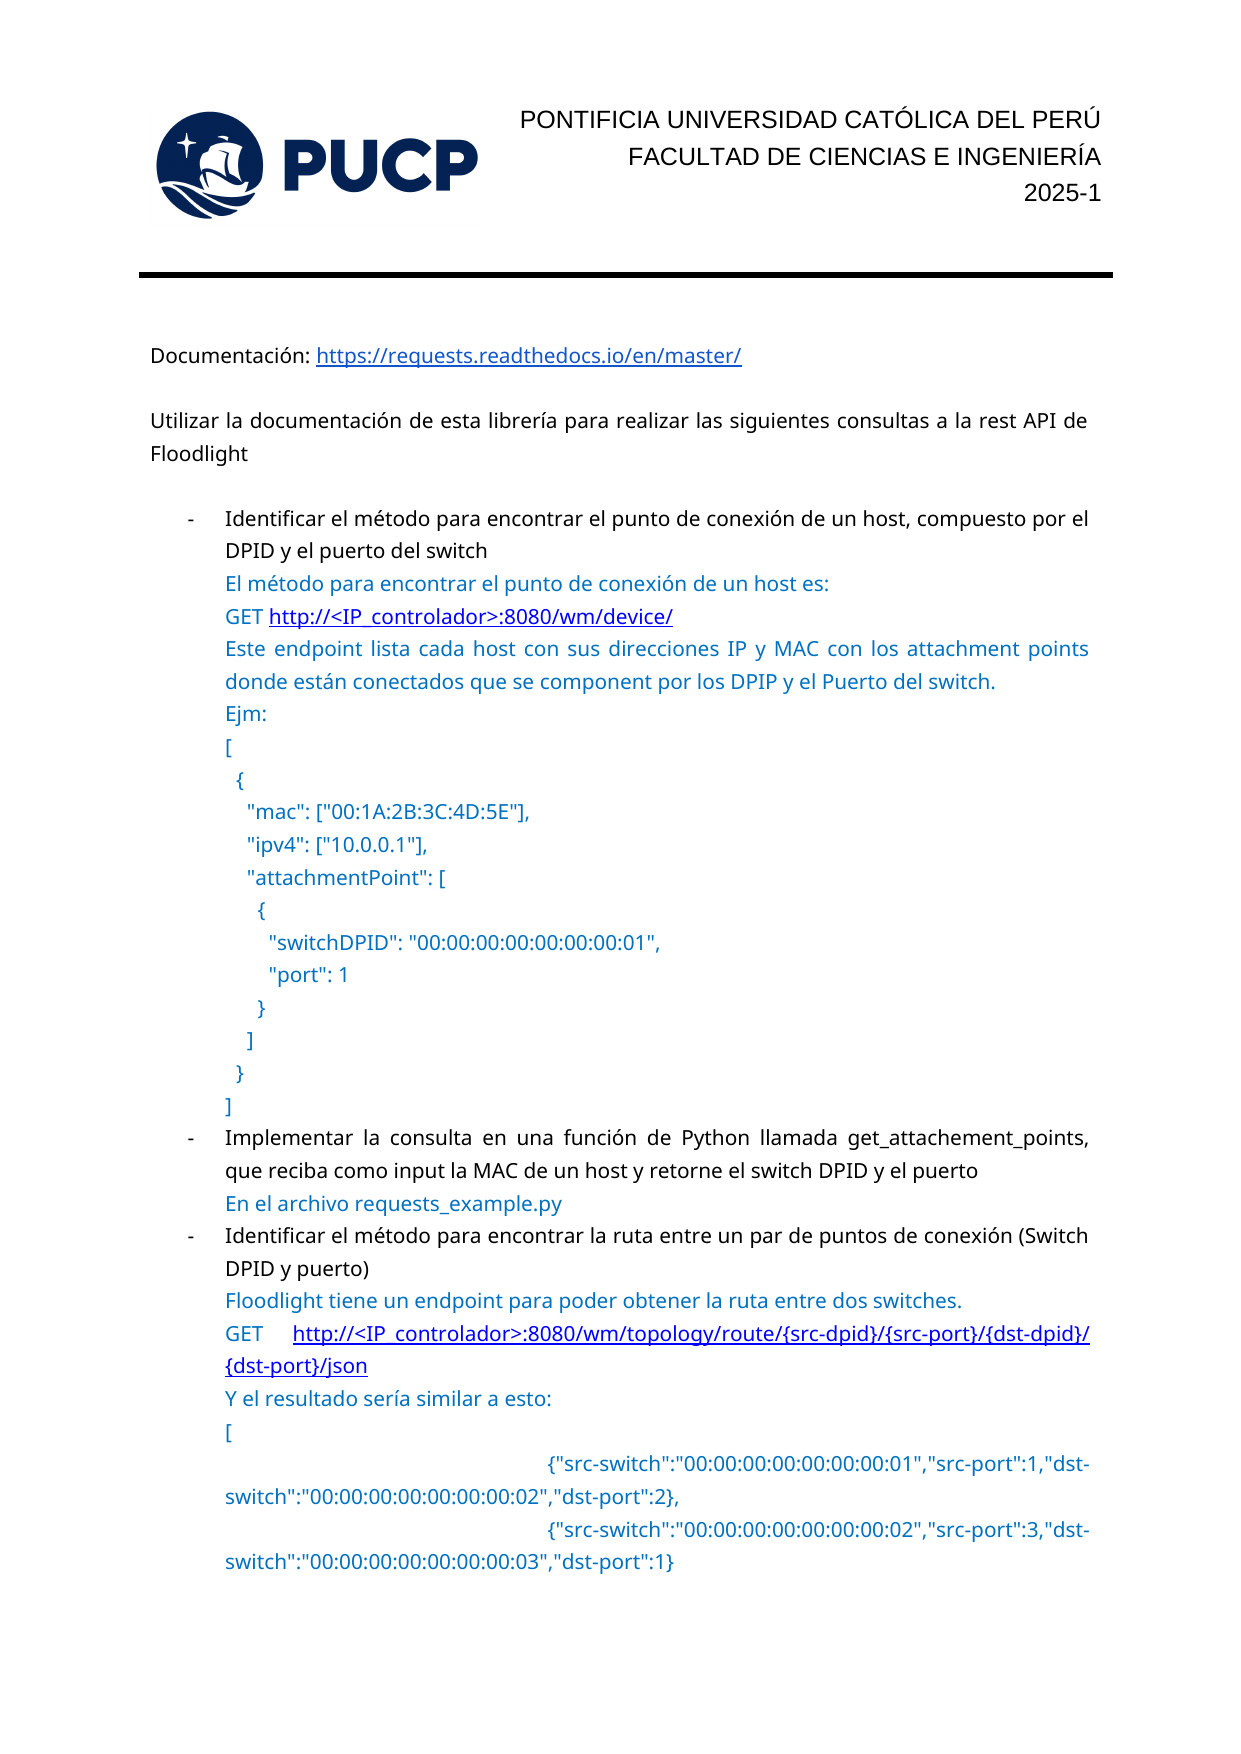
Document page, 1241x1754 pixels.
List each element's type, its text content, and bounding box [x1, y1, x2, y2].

text "port": 1 [225, 960, 1090, 989]
text Este endpoint lista cada host con sus direcciones IP y MAC con los attachment points donde están conectados que se component por los DPIP y el Puerto del switch. [225, 634, 1090, 695]
text Ejm: [225, 699, 1090, 728]
text GET http://<IP_controlador>:8080/wm/topology/route/{src-dpid}/{src-port}/{dst-dpid}/{dst-port}/json [225, 1319, 1090, 1380]
text Y el resultado sería similar a esto: [225, 1384, 1090, 1413]
list Implementar la consulta en una función de Python llamada get_attachement_points, que reciba como input la MAC de un host y retorne el switch DPID y el puerto [187, 1123, 1090, 1184]
text } [225, 993, 1090, 1021]
text [ [225, 732, 1090, 761]
picture [150, 105, 480, 229]
text { [225, 895, 1090, 924]
text Utilizar la documentación de esta librería para realizar las siguientes consultas a la rest API de Floodlight [150, 406, 1090, 467]
text Floodlight tiene un endpoint para poder obtener la ruta entre dos switches. [225, 1286, 1090, 1315]
text } [225, 1058, 1090, 1087]
text "attachmentPoint": [ [225, 863, 1090, 891]
text "switchDPID": "00:00:00:00:00:00:00:01", [225, 928, 1090, 956]
text { [225, 765, 1090, 793]
text {"src-switch":"00:00:00:00:00:00:00:02","src-port":3,"dst-switch":"00:00:00:00:00:00:00:03","dst-port":1} [225, 1515, 1090, 1576]
text Documentación: https://requests.readthedocs.io/en/master/ [150, 341, 1090, 369]
text "ipv4": ["10.0.0.1"], [225, 830, 1090, 858]
text GET http://<IP_controlador>:8080/wm/device/ [225, 602, 1090, 630]
text {"src-switch":"00:00:00:00:00:00:00:01","src-port":1,"dst-switch":"00:00:00:00:00:00:00:02","dst-port":2}, [225, 1449, 1090, 1511]
text En el archivo requests_example.py [225, 1189, 1090, 1217]
text El método para encontrar el punto de conexión de un host es: [225, 569, 1090, 598]
text [ [225, 1417, 1090, 1445]
list Identificar el método para encontrar el punto de conexión de un host, compuesto por el DPID y el puerto del switch [187, 504, 1090, 565]
text ] [225, 1026, 1090, 1054]
text "mac": ["00:1A:2B:3C:4D:5E"], [225, 797, 1090, 826]
text ] [225, 1091, 1090, 1119]
list Identificar el método para encontrar la ruta entre un par de puntos de conexión (Switch DPID y puerto) [187, 1221, 1090, 1282]
